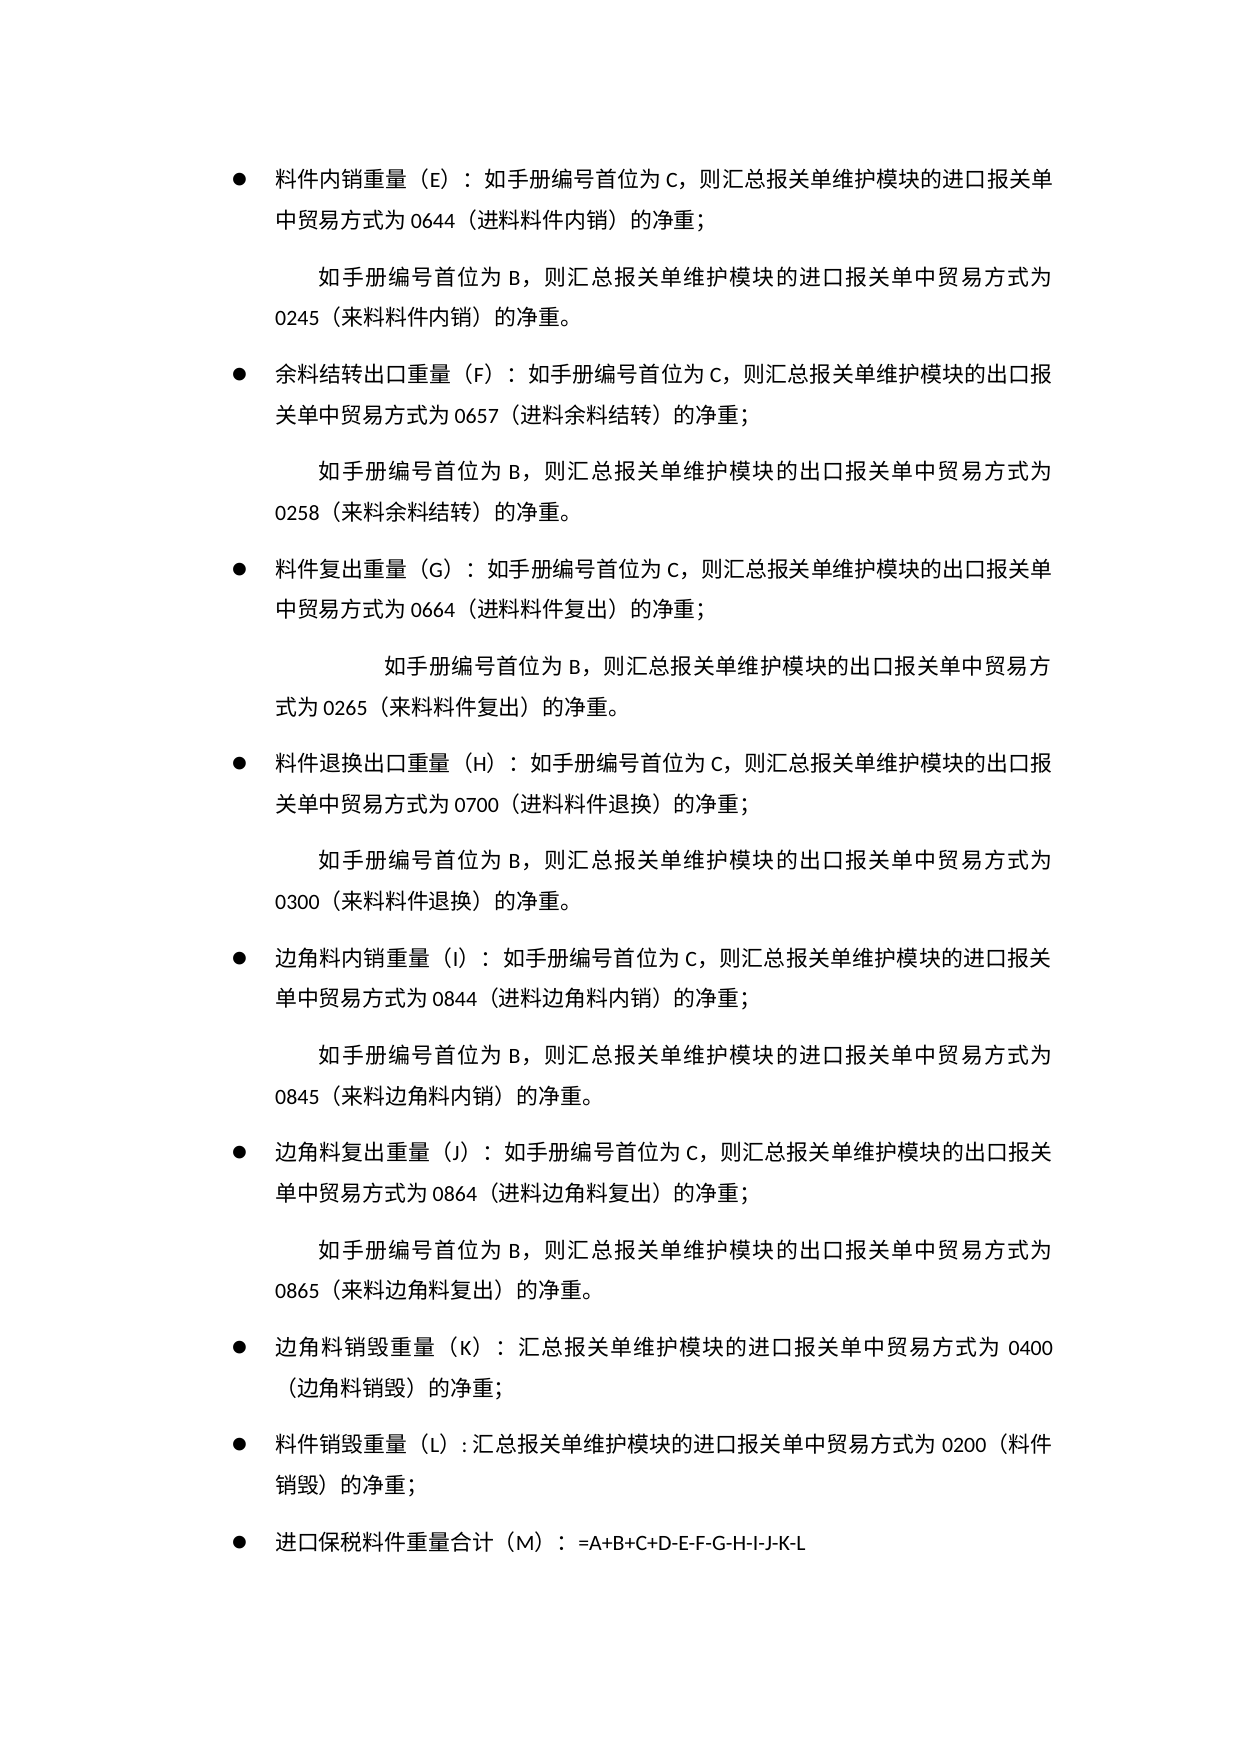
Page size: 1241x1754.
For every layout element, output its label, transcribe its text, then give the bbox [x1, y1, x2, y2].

text 如手册编号首位为B，则汇总报关单维护模块的出口报关单中贸易方式为0300（来料料件退换）的净重。 [275, 843, 1053, 916]
text 如手册编号首位为B，则汇总报关单维护模块的出口报关单中贸易方式为0865（来料边角料复出）的净重。 [275, 1232, 1053, 1305]
list 料件内销重量（E）：如手册编号首位为C，则汇总报关单维护模块的进口报关单中贸易方式为0644（进料料件内销）的净重； [231, 162, 1053, 235]
text 如手册编号首位为B，则汇总报关单维护模块的出口报关单中贸易方式为0258（来料余料结转）的净重。 [275, 454, 1053, 527]
list 料件退换出口重量（H）：如手册编号首位为C，则汇总报关单维护模块的出口报关单中贸易方式为0700（进料料件退换）的净重； [231, 746, 1053, 819]
list 余料结转出口重量（F）：如手册编号首位为C，则汇总报关单维护模块的出口报关单中贸易方式为0657（进料余料结转）的净重； [231, 357, 1053, 430]
list 料件复出重量（G）：如手册编号首位为C，则汇总报关单维护模块的出口报关单中贸易方式为0664（进料料件复出）的净重； [231, 551, 1053, 624]
text 如手册编号首位为B，则汇总报关单维护模块的进口报关单中贸易方式为0245（来料料件内销）的净重。 [275, 259, 1053, 332]
list 边角料内销重量（I）：如手册编号首位为C，则汇总报关单维护模块的进口报关单中贸易方式为0844（进料边角料内销）的净重； [231, 940, 1053, 1013]
text 如手册编号首位为B，则汇总报关单维护模块的进口报关单中贸易方式为0845（来料边角料内销）的净重。 [275, 1038, 1053, 1111]
list 边角料销毁重量（K）：汇总报关单维护模块的进口报关单中贸易方式为0400（边角料销毁）的净重； [231, 1329, 1053, 1403]
list 边角料复出重量（J）：如手册编号首位为C，则汇总报关单维护模块的出口报关单中贸易方式为0864（进料边角料复出）的净重； [231, 1135, 1053, 1208]
text 如手册编号首位为B，则汇总报关单维护模块的出口报关单中贸易方式为0265（来料料件复出）的净重。 [275, 648, 1053, 722]
list 进口保税料件重量合计（M）：=A+B+C+D-E-F-G-H-I-J-K-L [231, 1524, 1053, 1557]
list 料件销毁重量（L）: 汇总报关单维护模块的进口报关单中贸易方式为0200（料件销毁）的净重； [231, 1427, 1053, 1500]
